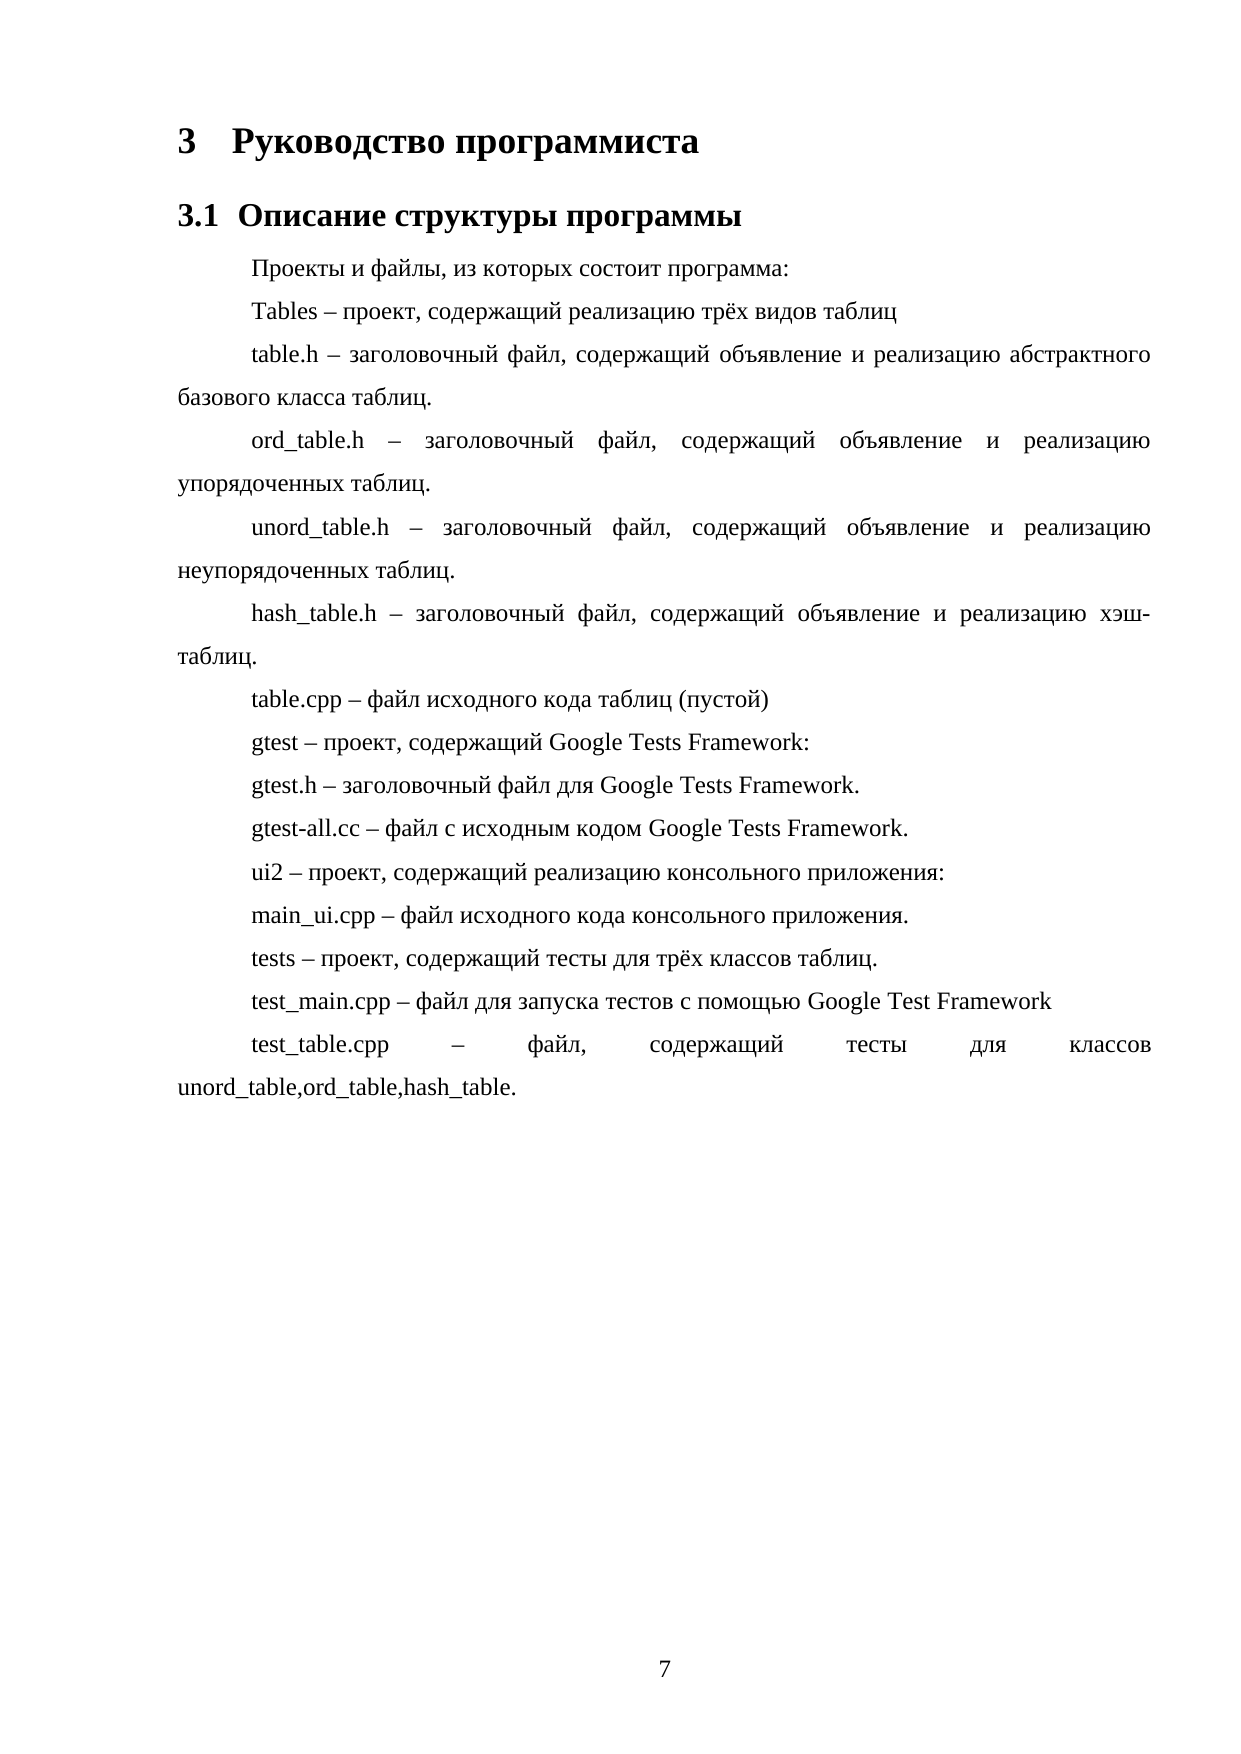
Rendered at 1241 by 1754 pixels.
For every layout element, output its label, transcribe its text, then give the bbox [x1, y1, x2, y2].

text gtest-all.cc – файл с исходным кодом Google Tests Framework. [177, 813, 1152, 842]
text ord_table.h – заголовочный файл, содержащий объявление и реализацию упорядоченных таблиц. [177, 425, 1152, 497]
text test_table.cpp – файл, содержащий тесты для классов unord_table,ord_table,hash_table. [177, 1029, 1152, 1101]
text Проекты и файлы, из которых состоит программа: [177, 253, 1152, 282]
text gtest.h – заголовочный файл для Google Tests Framework. [177, 770, 1152, 799]
text main_ui.cpp – файл исходного кода консольного приложения. [177, 900, 1152, 928]
text Tables – проект, содержащий реализацию трёх видов таблиц [177, 296, 1152, 325]
text table.cpp – файл исходного кода таблиц (пустой) [177, 684, 1152, 713]
text gtest – проект, содержащий Google Tests Framework: [177, 727, 1152, 756]
text unord_table.h – заголовочный файл, содержащий объявление и реализацию неупорядоченных таблиц. [177, 512, 1152, 583]
text table.h – заголовочный файл, содержащий объявление и реализацию абстрактного базового класса таблиц. [177, 339, 1152, 411]
text test_main.cpp – файл для запуска тестов с помощью Google Test Framework [177, 986, 1152, 1015]
text tests – проект, содержащий тесты для трёх классов таблиц. [177, 943, 1152, 972]
text hash_table.h – заголовочный файл, содержащий объявление и реализацию хэш-таблиц. [177, 598, 1152, 670]
subtitle Руководство программиста [177, 118, 1152, 161]
subtitle Описание структуры программы [177, 195, 1152, 234]
text ui2 – проект, содержащий реализацию консольного приложения: [177, 857, 1152, 885]
